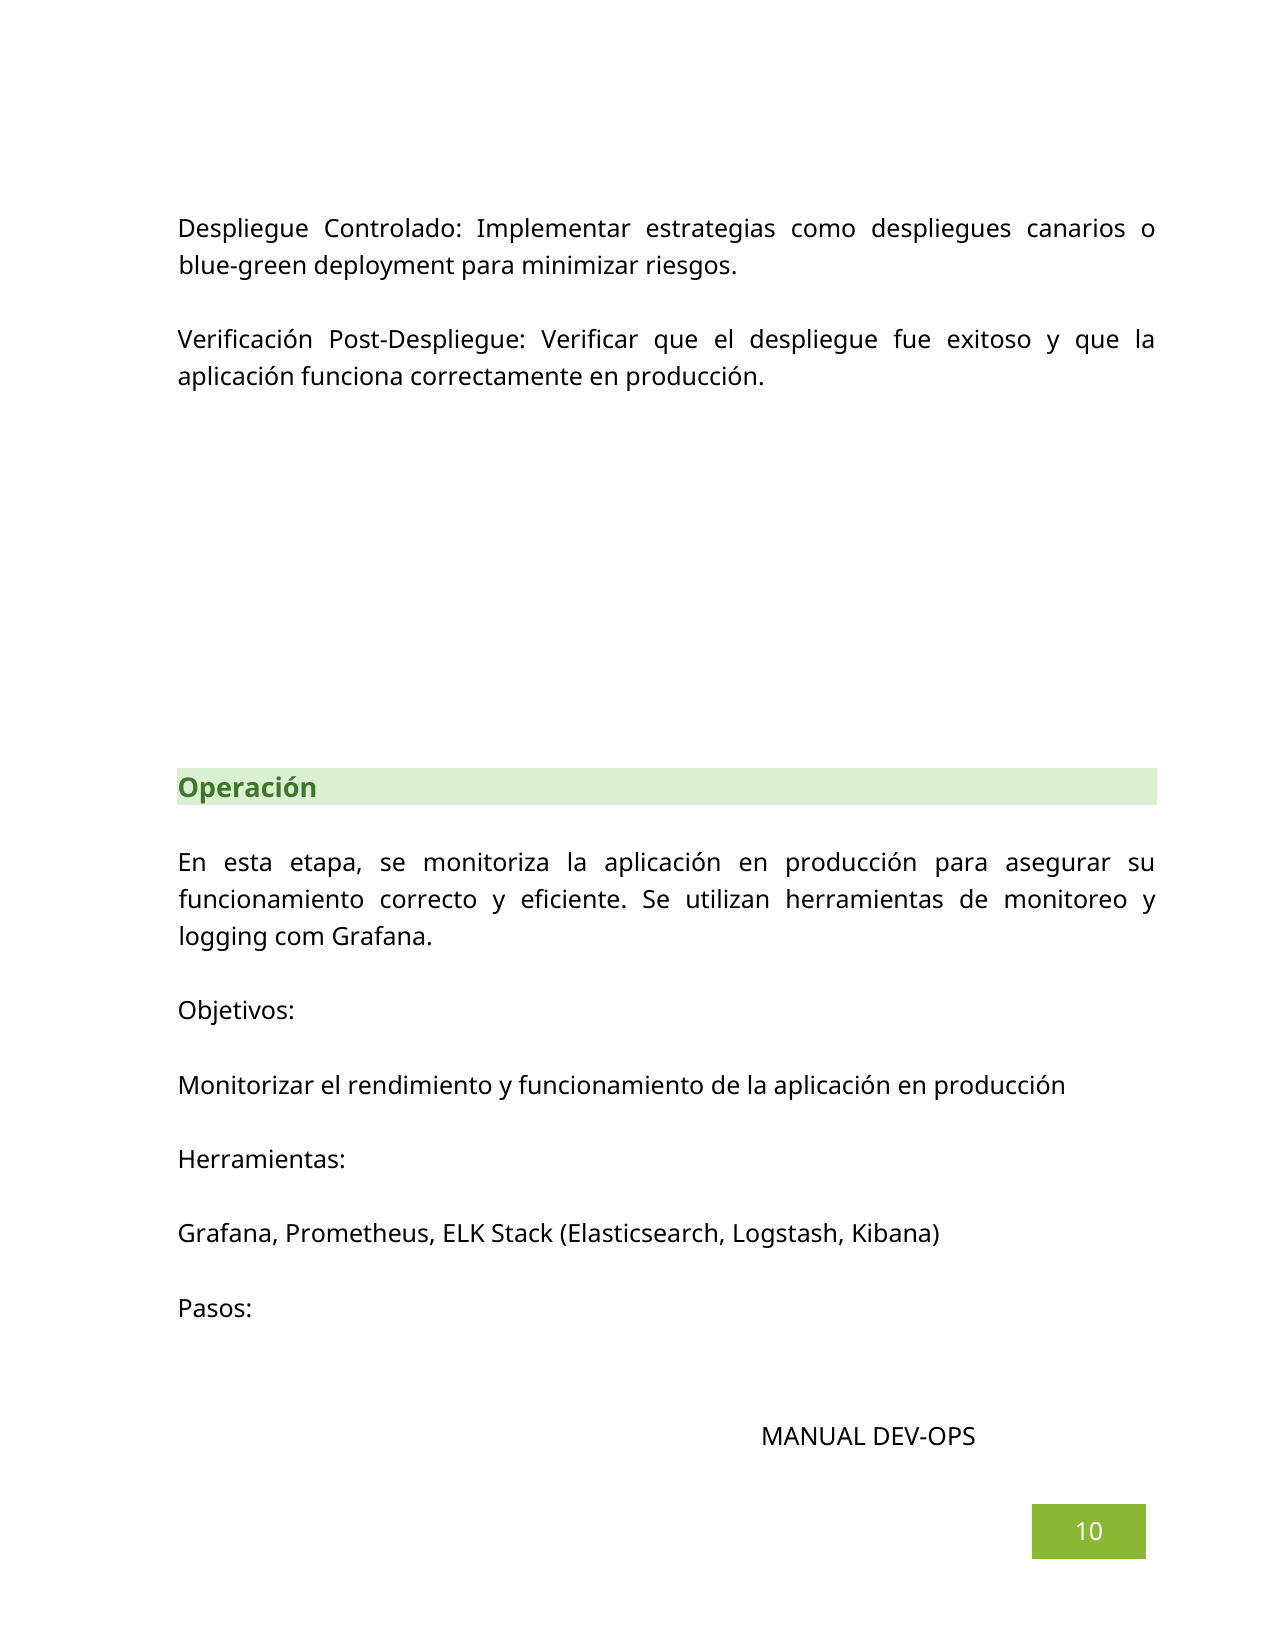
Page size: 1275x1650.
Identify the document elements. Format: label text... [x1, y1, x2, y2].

text Monitorizar el rendimiento y funcionamiento de la aplicación en producción [177, 1067, 1157, 1101]
text En esta etapa, se monitoriza la aplicación en producción para asegurar su funcionamiento correcto y eficiente. Se utilizan herramientas de monitoreo y logging com Grafana. [177, 845, 1157, 953]
text Verificación Post-Despliegue: Verificar que el despliegue fue exitoso y que la aplicación funciona correctamente en producción. [177, 322, 1157, 393]
text Objetivos: [177, 993, 1157, 1027]
subtitle Operación [177, 768, 1157, 805]
text Herramientas: [177, 1142, 1157, 1176]
text Pasos: [177, 1290, 1157, 1324]
text Despliegue Controlado: Implementar estrategias como despliegues canarios o blue-green deployment para minimizar riesgos. [177, 211, 1157, 282]
text Grafana, Prometheus, ELK Stack (Elasticsearch, Logstash, Kibana) [177, 1216, 1157, 1250]
